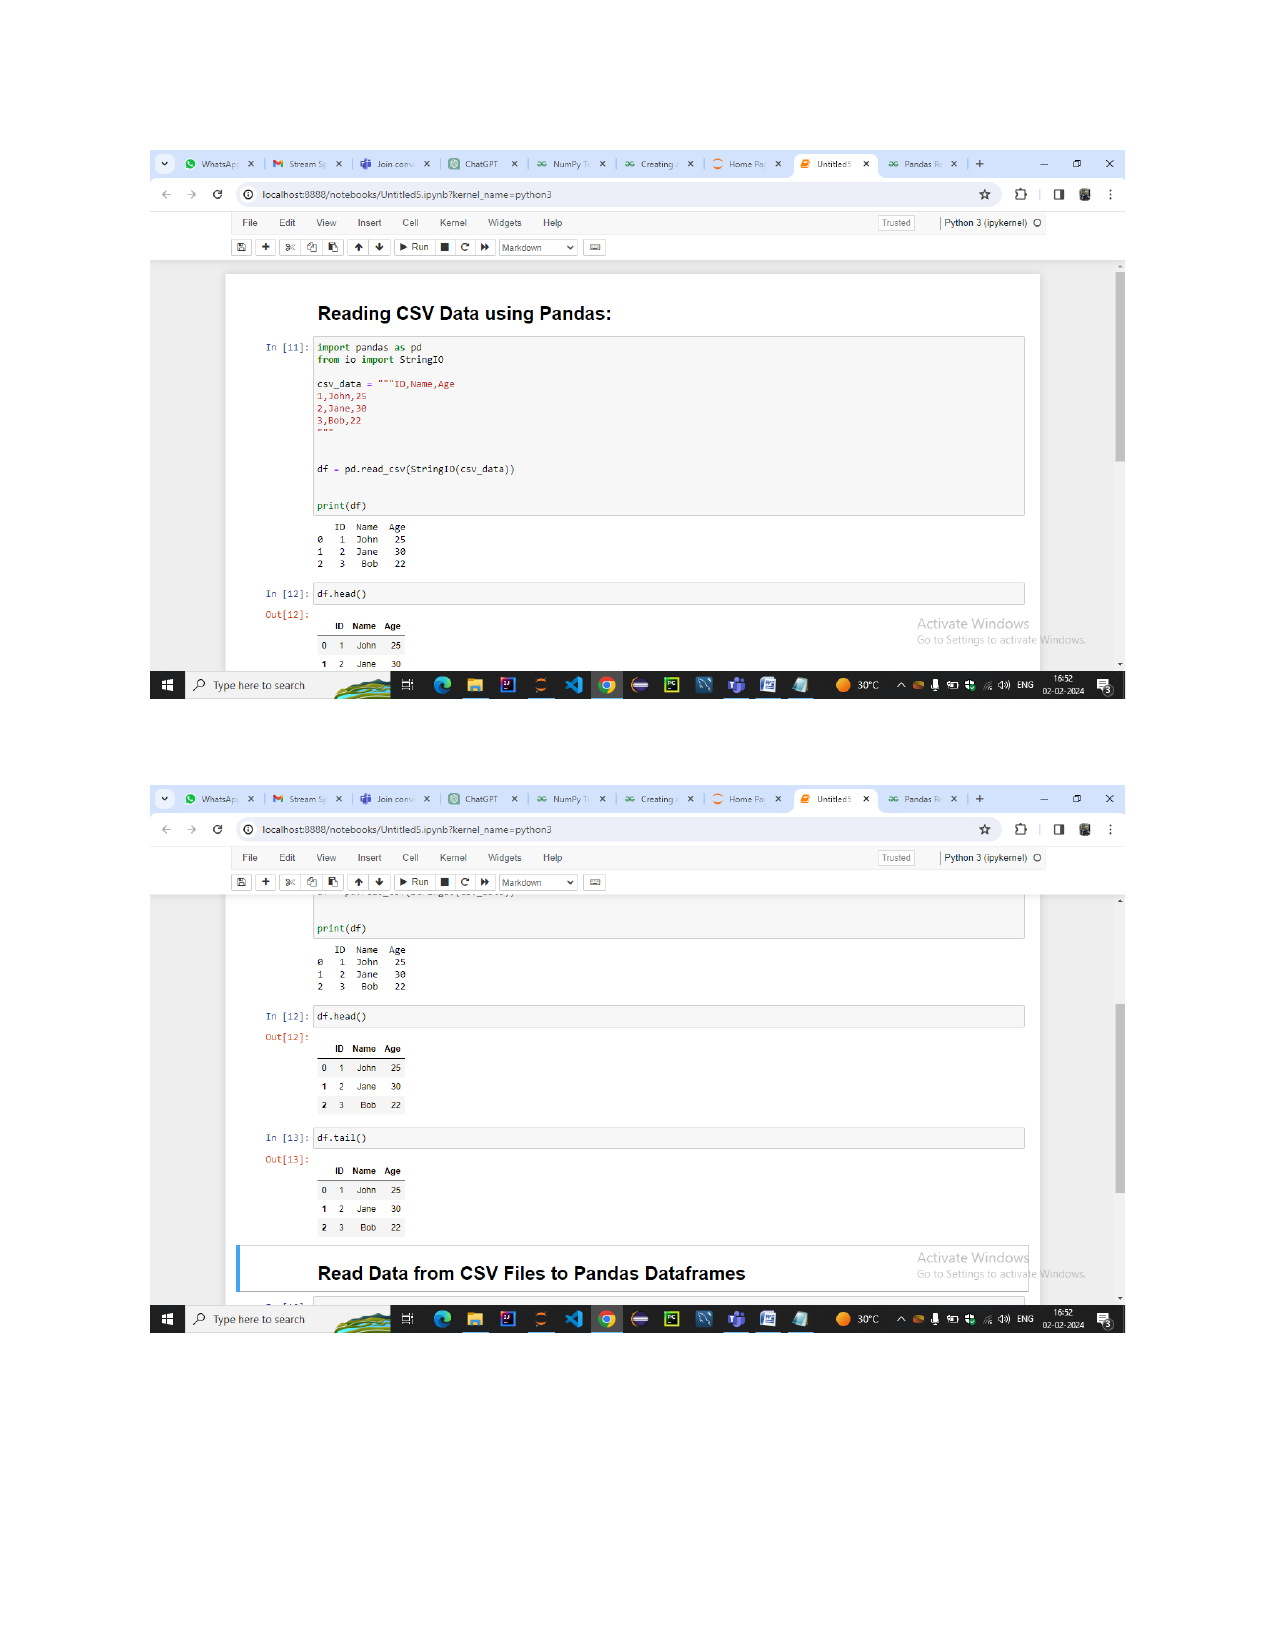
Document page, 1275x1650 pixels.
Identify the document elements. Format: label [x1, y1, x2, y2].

picture [150, 785, 1125, 1333]
picture [150, 150, 1125, 699]
